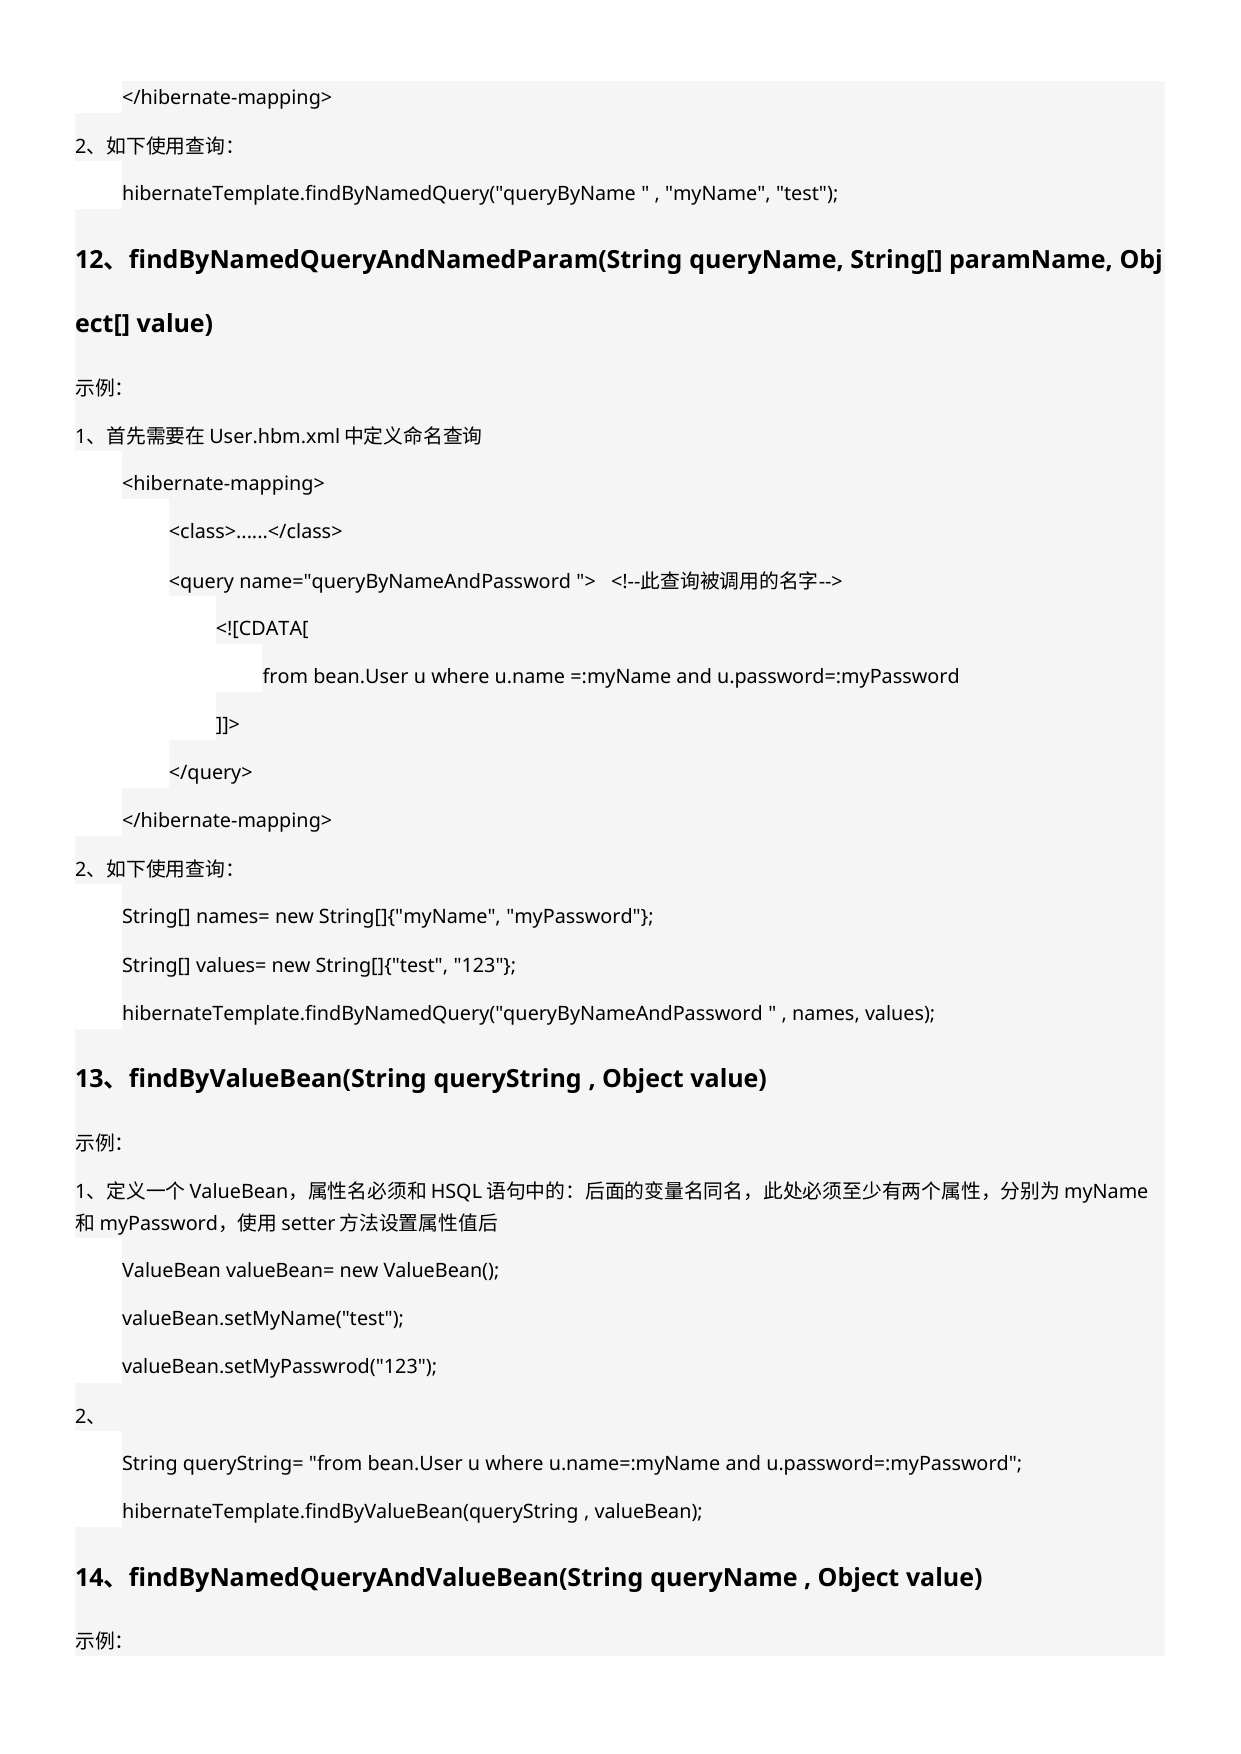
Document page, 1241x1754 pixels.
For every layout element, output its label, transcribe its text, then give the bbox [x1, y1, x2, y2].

subtitle 13、findByValueBean(String queryString , Object value) [75, 1044, 1165, 1109]
text from bean.User u where u.name =:myName and u.password=:myPassword [262, 659, 1165, 692]
text hibernateTemplate.findByNamedQuery("queryByName " , "myName", "test"); [122, 177, 1165, 209]
text <hibernate-mapping> [122, 467, 1165, 499]
text String[] names= new String[]{"myName", "myPassword"}; [122, 900, 1165, 933]
text String[] values= new String[]{"test", "123"}; [122, 948, 1165, 981]
subtitle 12、findByNamedQueryAndNamedParam(String queryName, String[] paramName, Object[] value) [75, 225, 1165, 355]
text <![CDATA[ [216, 611, 1165, 644]
text </query> [169, 756, 1165, 788]
text <query name="queryByNameAndPassword "> <!--此查询被调用的名字--> [169, 563, 1165, 596]
text valueBean.setMyPasswrod("123"); [122, 1350, 1165, 1383]
text </hibernate-mapping> [122, 81, 1165, 113]
text valueBean.setMyName("test"); [122, 1302, 1165, 1334]
text hibernateTemplate.findByValueBean(queryString , valueBean); [122, 1494, 1165, 1527]
text 2、如下使用查询： [75, 852, 1165, 884]
text 示例： [75, 371, 1165, 403]
text 1、首先需要在User.hbm.xml中定义命名查询 [75, 419, 1165, 451]
text <class>......</class> [169, 515, 1165, 548]
text ]]> [216, 708, 1165, 740]
text 示例： [75, 1623, 1165, 1656]
text 1、定义一个ValueBean，属性名必须和HSQL语句中的：后面的变量名同名，此处必须至少有两个属性，分别为myName和 myPassword，使用setter方法设置属性值后 [75, 1173, 1165, 1238]
text ValueBean valueBean= new ValueBean(); [122, 1254, 1165, 1286]
text </hibernate-mapping> [122, 804, 1165, 836]
text 2、如下使用查询： [75, 129, 1165, 161]
text String queryString= "from bean.User u where u.name=:myName and u.password=:myPassword"; [122, 1446, 1165, 1479]
text hibernateTemplate.findByNamedQuery("queryByNameAndPassword " , names, values); [122, 996, 1165, 1029]
subtitle 14、findByNamedQueryAndValueBean(String queryName , Object value) [75, 1543, 1165, 1608]
text 2、 [75, 1398, 1165, 1431]
text 示例： [75, 1125, 1165, 1158]
